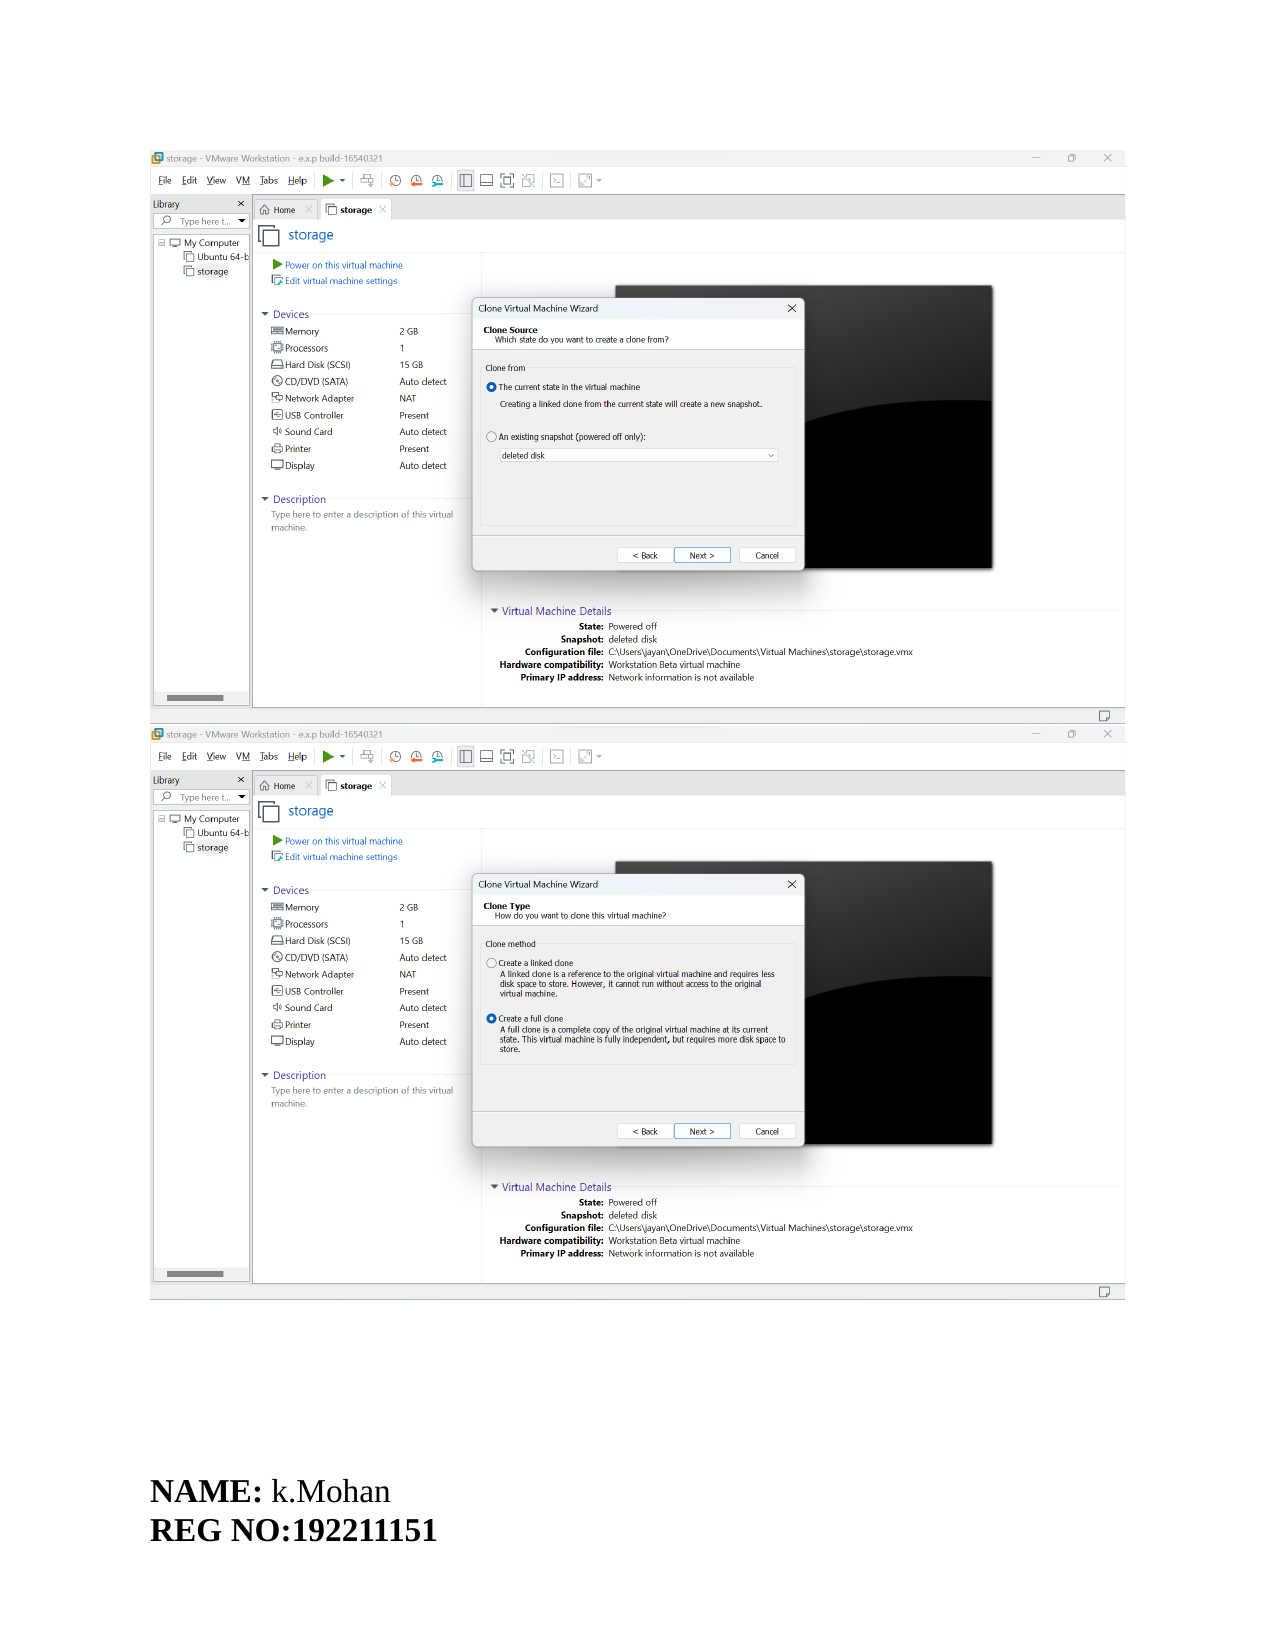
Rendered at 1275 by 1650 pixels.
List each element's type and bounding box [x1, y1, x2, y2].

picture [150, 150, 1125, 724]
picture [150, 726, 1125, 1300]
